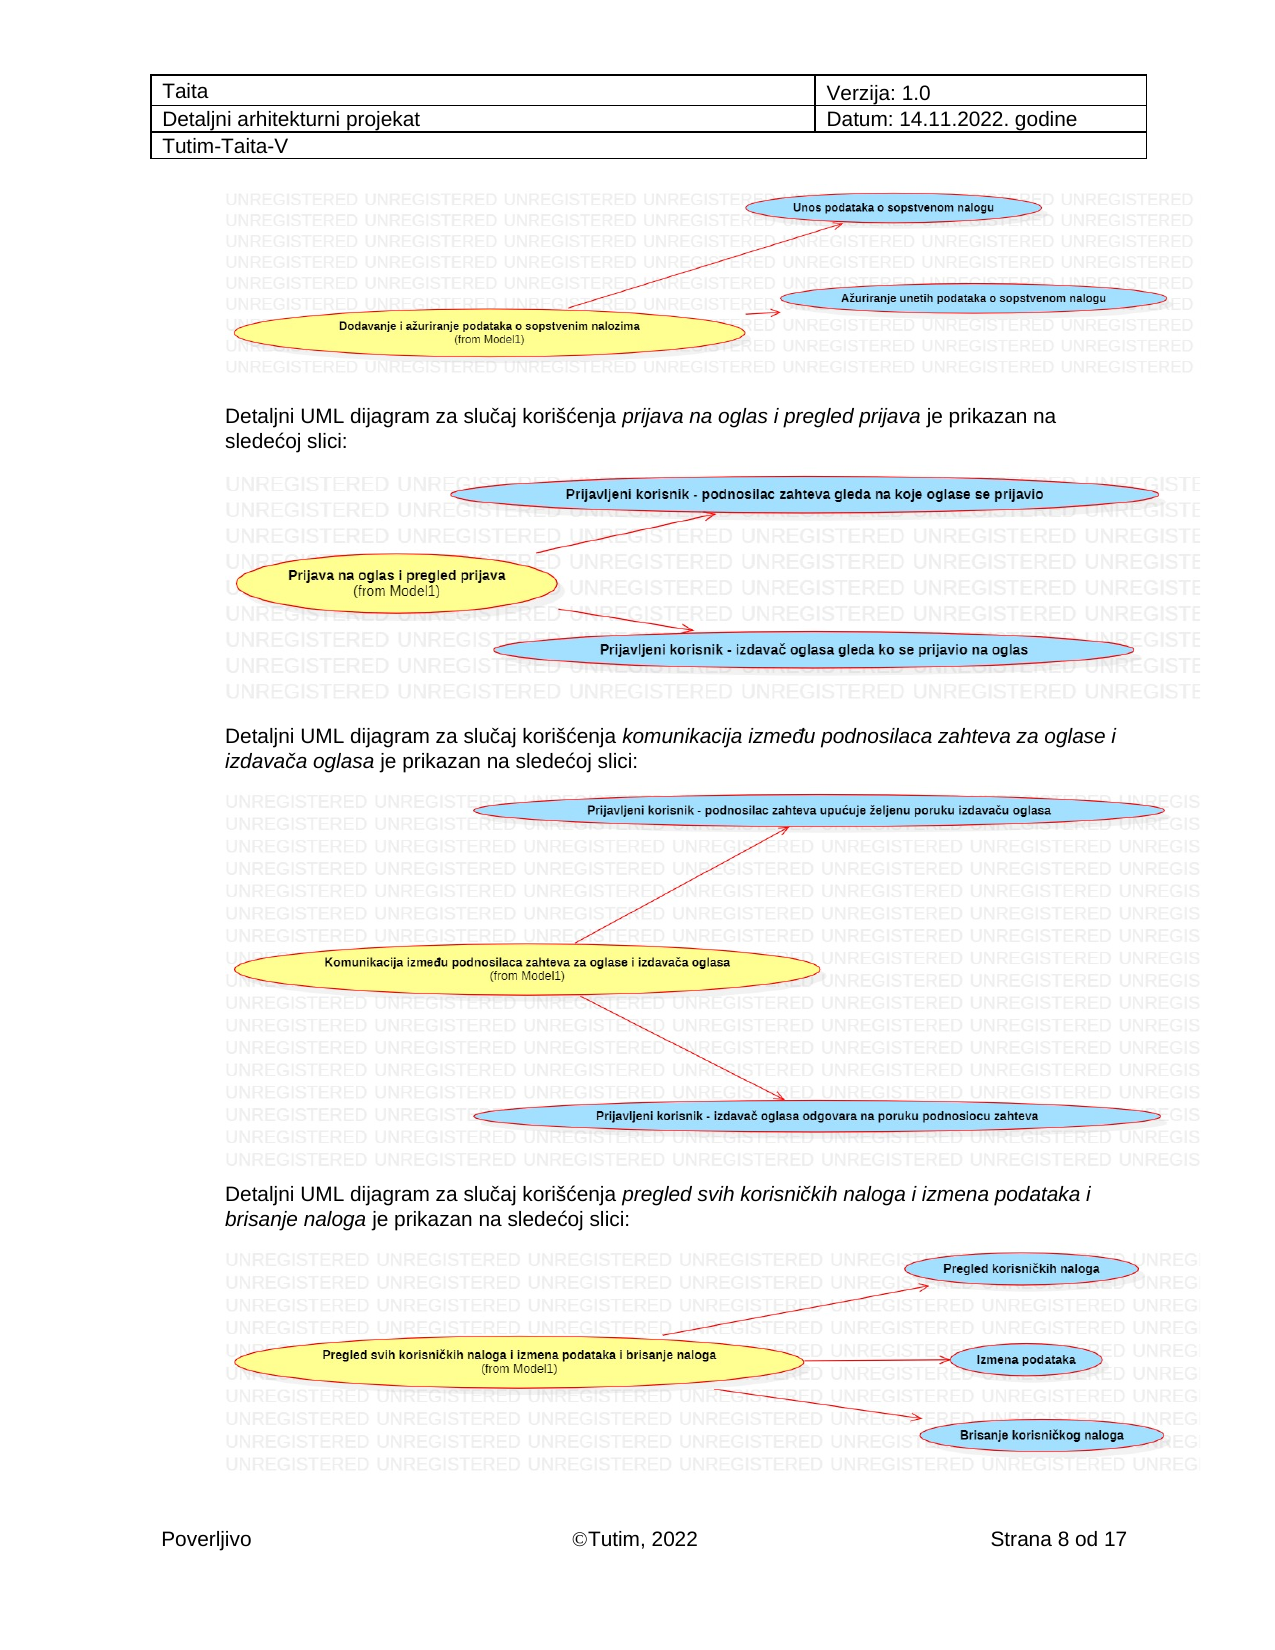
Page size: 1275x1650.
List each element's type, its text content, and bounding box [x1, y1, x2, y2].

text Detaljni UML dijagram za slučaj korišćenja komunikacija između podnosilaca zahteva za oglase i izdavača oglasa je prikazan na sledećoj slici: [225, 723, 1125, 773]
picture [225, 1243, 1200, 1489]
picture [225, 785, 1200, 1169]
text Detaljni UML dijagram za slučaj korišćenja prijava na oglas i pregled prijava je prikazan na sledećoj slici: [225, 403, 1125, 453]
text Detaljni UML dijagram za slučaj korišćenja pregled svih korisničkih naloga i izmena podataka i brisanje naloga je prikazan na sledećoj slici: [225, 1181, 1125, 1231]
picture [225, 184, 1200, 391]
picture [225, 465, 1200, 711]
